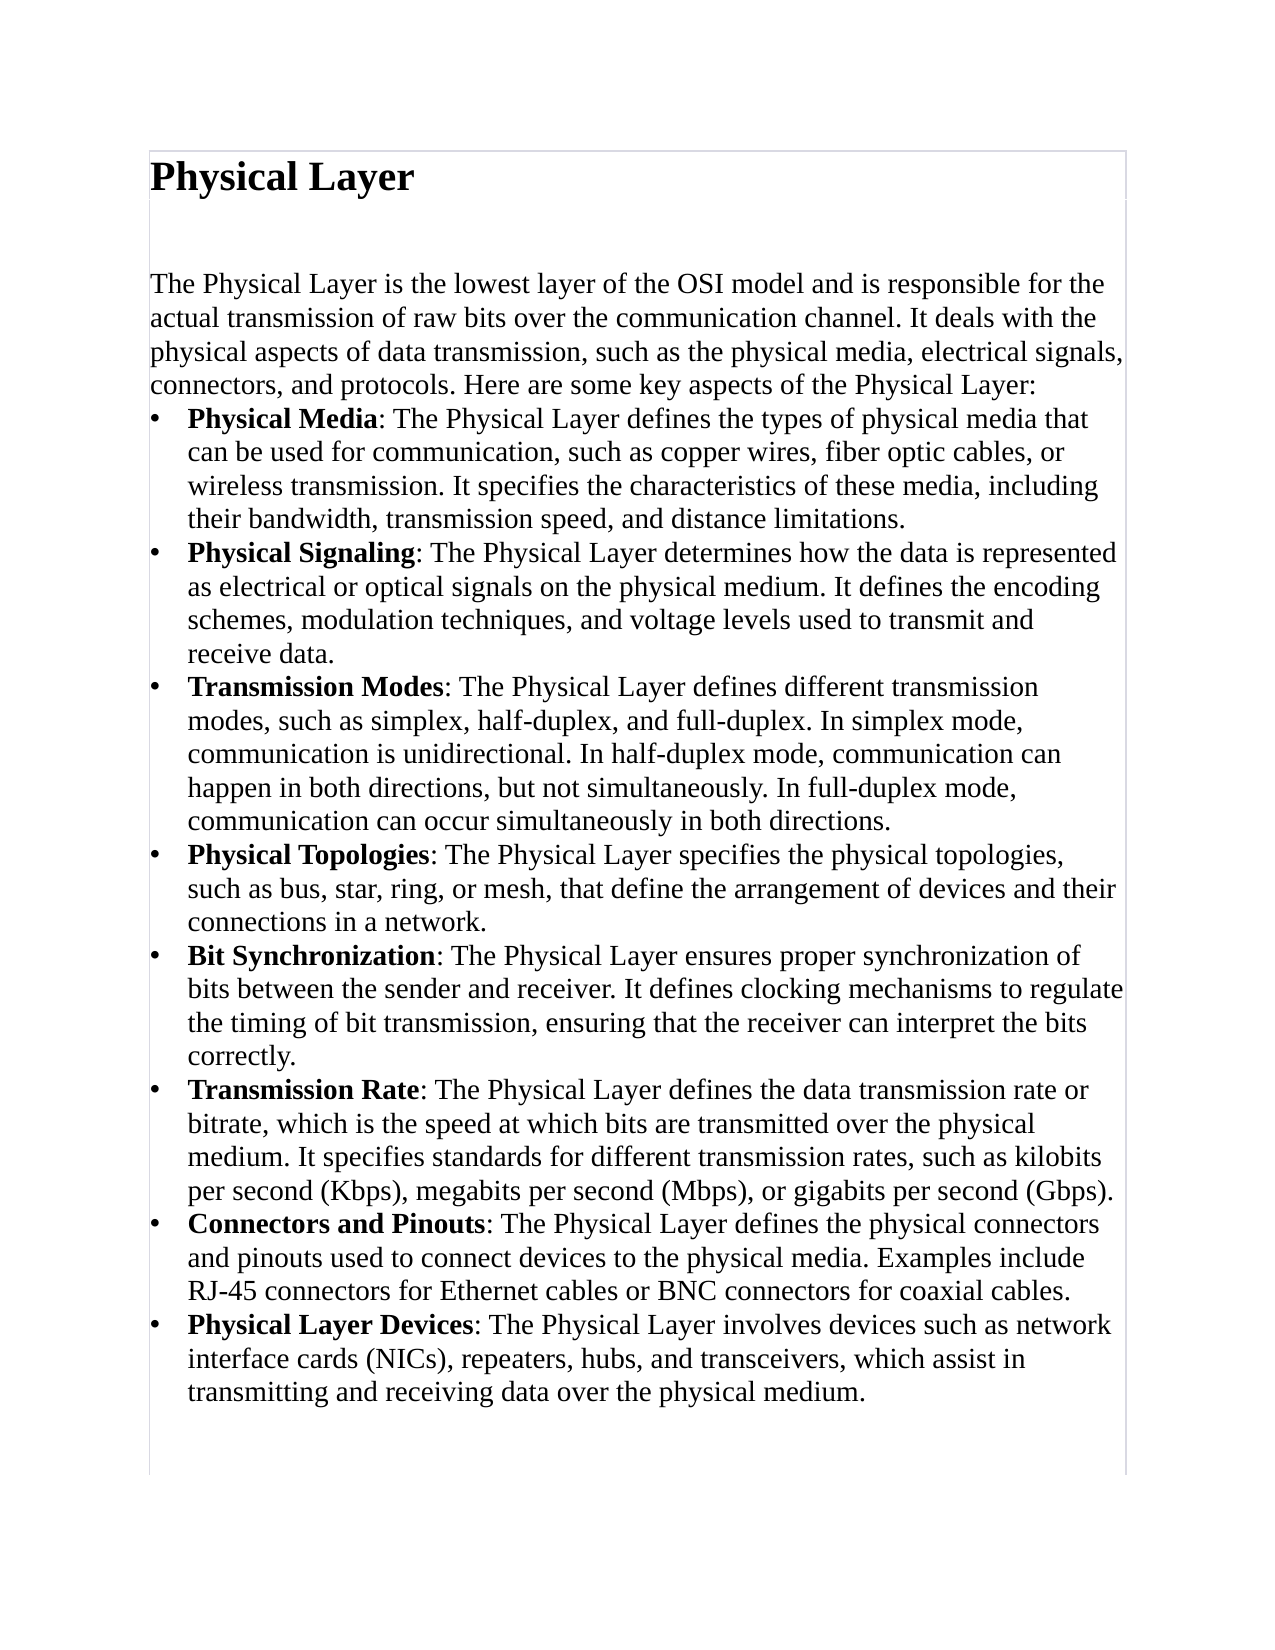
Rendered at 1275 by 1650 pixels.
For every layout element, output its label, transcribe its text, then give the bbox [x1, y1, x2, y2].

list Transmission Rate: The Physical Layer defines the data transmission rate or bitrate, which is the speed at which bits are transmitted over the physical medium. It specifies standards for different transmission rates, such as kilobits per second (Kbps), megabits per second (Mbps), or gigabits per second (Gbps). [150, 1072, 1125, 1206]
list Physical Layer Devices: The Physical Layer involves devices such as network interface cards (NICs), repeaters, hubs, and transceivers, which assist in transmitting and receiving data over the physical medium. [150, 1307, 1125, 1408]
list Bit Synchronization: The Physical Layer ensures proper synchronization of bits between the sender and receiver. It defines clocking mechanisms to regulate the timing of bit transmission, ensuring that the receiver can interpret the bits correctly. [150, 938, 1125, 1072]
list Physical Topologies: The Physical Layer specifies the physical topologies, such as bus, star, ring, or mesh, that define the arrangement of devices and their connections in a network. [150, 837, 1125, 938]
text Physical Layer [150, 152, 1125, 199]
list Physical Media: The Physical Layer defines the types of physical media that can be used for communication, such as copper wires, fiber optic cables, or wireless transmission. It specifies the characteristics of these media, including their bandwidth, transmission speed, and distance limitations. [150, 401, 1125, 535]
list Connectors and Pinouts: The Physical Layer defines the physical connectors and pinouts used to connect devices to the physical media. Examples include RJ-45 connectors for Ethernet cables or BNC connectors for coaxial cables. [150, 1206, 1125, 1307]
text The Physical Layer is the lowest layer of the OSI model and is responsible for the actual transmission of raw bits over the communication channel. It deals with the physical aspects of data transmission, such as the physical media, electrical signals, connectors, and protocols. Here are some key aspects of the Physical Layer: [150, 267, 1125, 401]
list Transmission Modes: The Physical Layer defines different transmission modes, such as simplex, half-duplex, and full-duplex. In simplex mode, communication is unidirectional. In half-duplex mode, communication can happen in both directions, but not simultaneously. In full-duplex mode, communication can occur simultaneously in both directions. [150, 669, 1125, 837]
list Physical Signaling: The Physical Layer determines how the data is represented as electrical or optical signals on the physical medium. It defines the encoding schemes, modulation techniques, and voltage levels used to transmit and receive data. [150, 535, 1125, 669]
